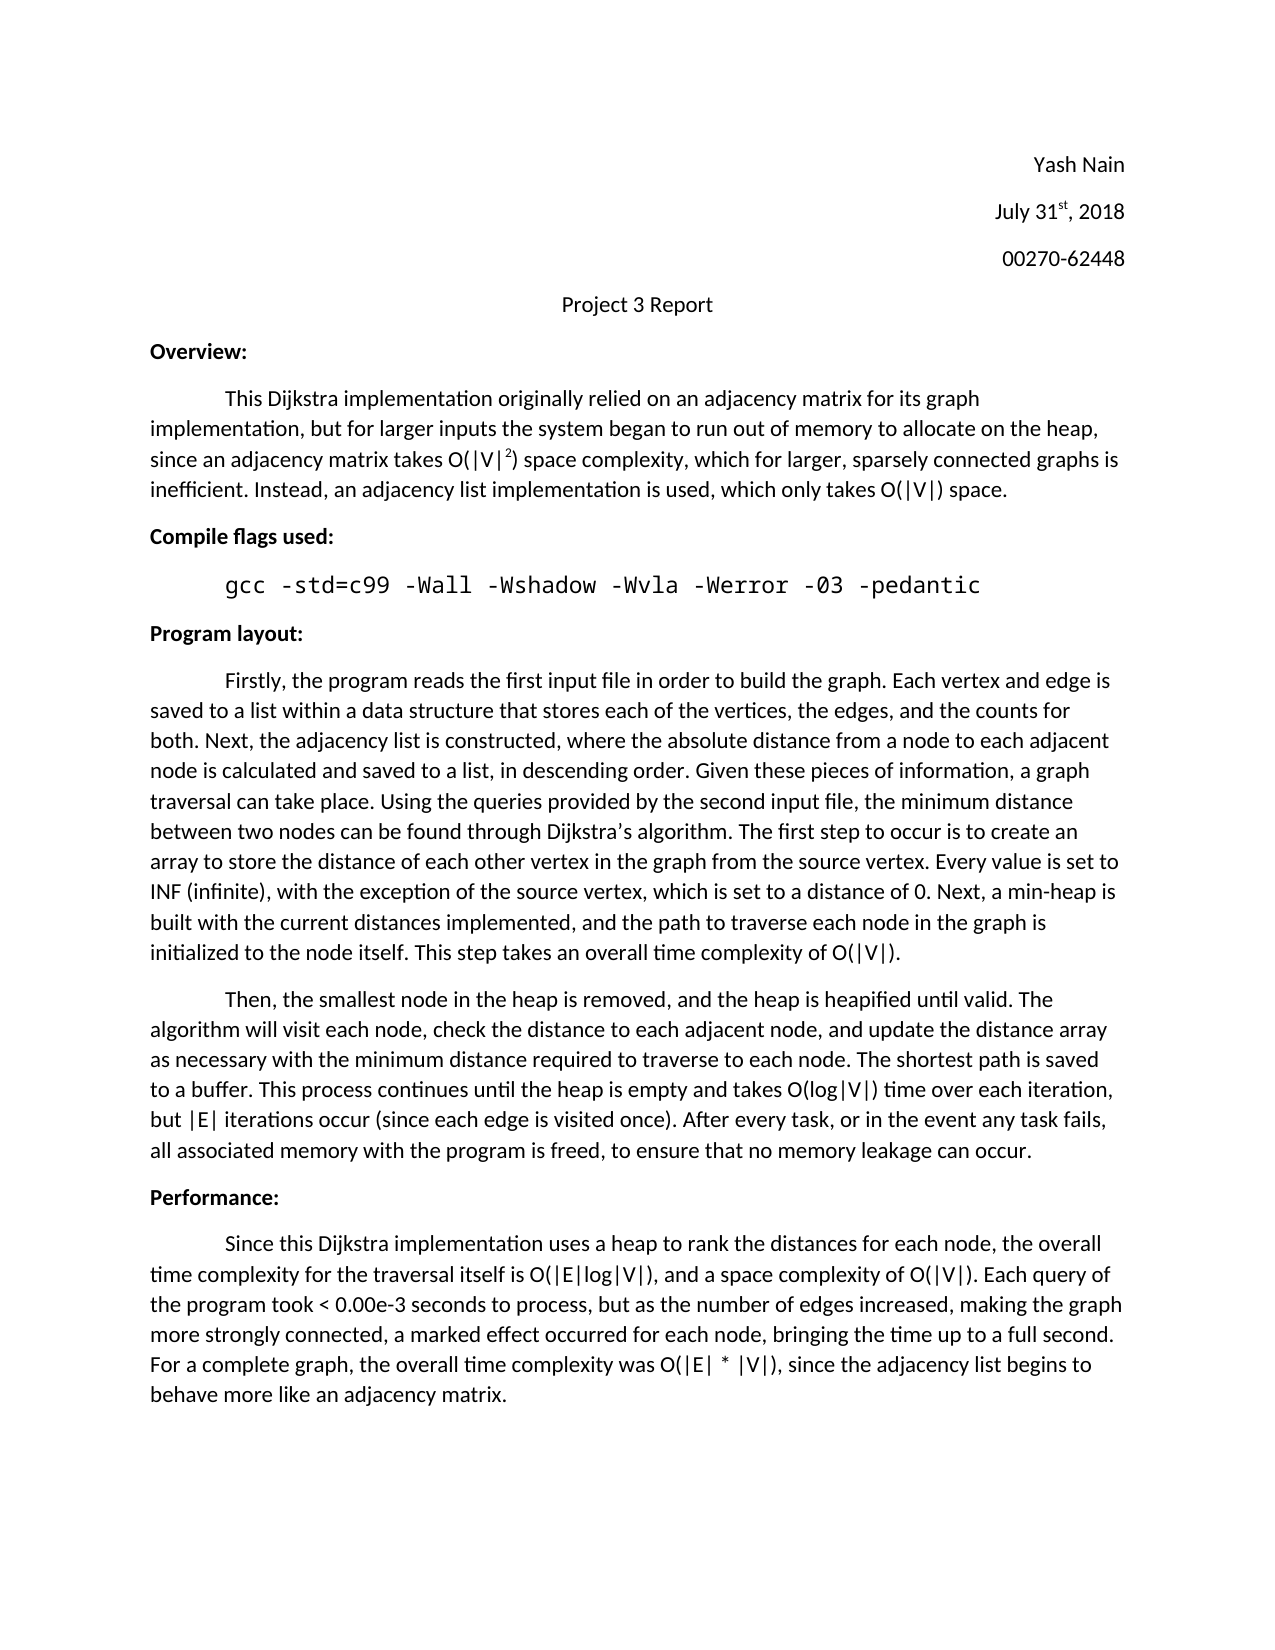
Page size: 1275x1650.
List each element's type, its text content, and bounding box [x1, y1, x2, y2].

text Firstly, the program reads the first input file in order to build the graph. Each vertex and edge is saved to a list within a data structure that stores each of the vertices, the edges, and the counts for both. Next, the adjacency list is constructed, where the absolute distance from a node to each adjacent node is calculated and saved to a list, in descending order. Given these pieces of information, a graph traversal can take place. Using the queries provided by the second input file, the minimum distance between two nodes can be found through Dijkstra’s algorithm. The first step to occur is to create an array to store the distance of each other vertex in the graph from the source vertex. Every value is set to INF (infinite), with the exception of the source vertex, which is set to a distance of 0. Next, a min-heap is built with the current distances implemented, and the path to traverse each node in the graph is initialized to the node itself. This step takes an overall time complexity of O(|V|). [150, 666, 1125, 966]
text Yash Nain [150, 150, 1125, 178]
text Program layout: [150, 619, 1125, 647]
text Project 3 Report [150, 291, 1125, 319]
text Performance: [150, 1183, 1125, 1211]
text Then, the smallest node in the heap is removed, and the heap is heapified until valid. The algorithm will visit each node, check the distance to each adjacent node, and update the distance array as necessary with the minimum distance required to traverse to each node. The shortest path is saved to a buffer. This process continues until the heap is empty and takes O(log|V|) time over each iteration, but |E| iterations occur (since each edge is visited once). After every task, or in the event any task fails, all associated memory with the program is freed, to ensure that no memory leakage can occur. [150, 985, 1125, 1164]
text gcc -std=c99 -Wall -Wshadow -Wvla -Werror -03 -pedantic [150, 569, 1125, 600]
text Compile flags used: [150, 522, 1125, 550]
text This Dijkstra implementation originally relied on an adjacency matrix for its graph implementation, but for larger inputs the system began to run out of memory to allocate on the heap, since an adjacency matrix takes O(|V|2) space complexity, which for larger, sparsely connected graphs is inefficient. Instead, an adjacency list implementation is used, which only takes O(|V|) space. [150, 384, 1125, 503]
text 00270-62448 [150, 244, 1125, 272]
text July 31st, 2018 [150, 197, 1125, 225]
text Overview: [150, 337, 1125, 366]
text Since this Dijkstra implementation uses a heap to rank the distances for each node, the overall time complexity for the traversal itself is O(|E|log|V|), and a space complexity of O(|V|). Each query of the program took < 0.00e-3 seconds to process, but as the number of edges increased, making the graph more strongly connected, a marked effect occurred for each node, bringing the time up to a full second. For a complete graph, the overall time complexity was O(|E| * |V|), since the adjacency list begins to behave more like an adjacency matrix. [150, 1229, 1125, 1409]
